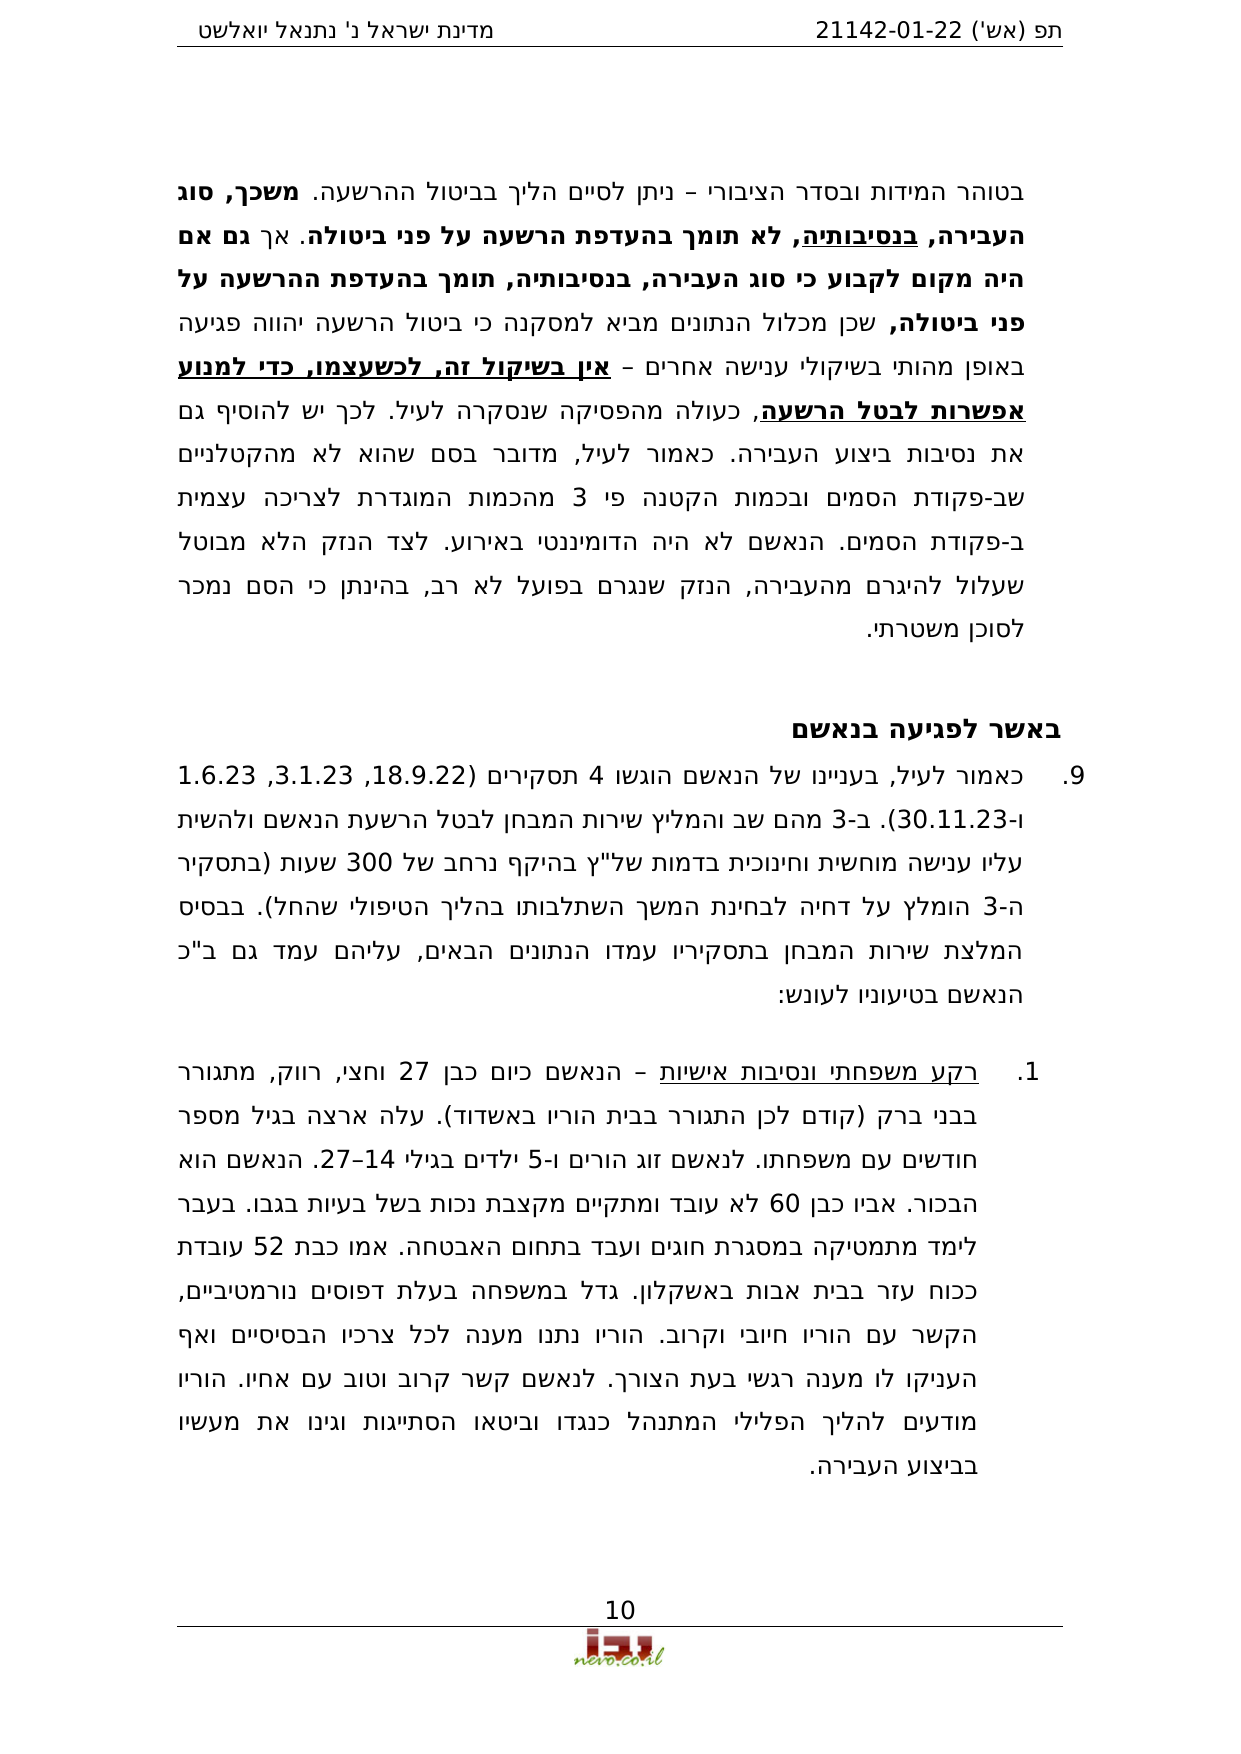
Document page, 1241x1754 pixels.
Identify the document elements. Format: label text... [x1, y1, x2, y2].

list רקע משפחתי ונסיבות אישיות – הנאשם כיום כבן 27 וחצי, רווק, מתגורר בבני ברק (קודם לכן התגורר בבית הוריו באשדוד). עלה ארצה בגיל מספר חודשים עם משפחתו. לנאשם זוג הורים ו-5 ילדים בגילי 14–27. הנאשם הוא הבכור. אביו כבן 60 לא עובד ומתקיים מקצבת נכות בשל בעיות בגבו. בעבר לימד מתמטיקה במסגרת חוגים ועבד בתחום האבטחה. אמו כבת 52 עובדת ככוח עזר בבית אבות באשקלון. גדל במשפחה בעלת דפוסים נורמטיביים, הקשר עם הוריו חיובי וקרוב. הוריו נתנו מענה לכל צרכיו הבסיסיים ואף העניקו לו מענה רגשי בעת הצורך. לנאשם קשר קרוב וטוב עם אחיו. הוריו מודעים להליך הפלילי המתנהל כנגדו וביטאו הסתייגות וגינו את מעשיו בביצוע העבירה. [177, 1058, 1016, 1481]
picture [574, 1628, 666, 1667]
list כאמור לעיל, בעניינו של הנאשם הוגשו 4 תסקירים (18.9.22, 3.1.23, 1.6.23 ו-30.11.23). ב-3 מהם שב והמליץ שירות המבחן לבטל הרשעת הנאשם ולהשית עליו ענישה מוחשית וחינוכית בדמות של"ץ בהיקף נרחב של 300 שעות (בתסקיר ה-3 הומלץ על דחיה לבחינת המשך השתלבותו בהליך הטיפולי שהחל). בבסיס המלצת שירות המבחן בתסקיריו עמדו הנתונים הבאים, עליהם עמד גם ב"כ הנאשם בטיעוניו לעונש: [177, 761, 1061, 1009]
text באשר לפגיעה בנאשם [177, 714, 1061, 745]
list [177, 177, 1063, 644]
